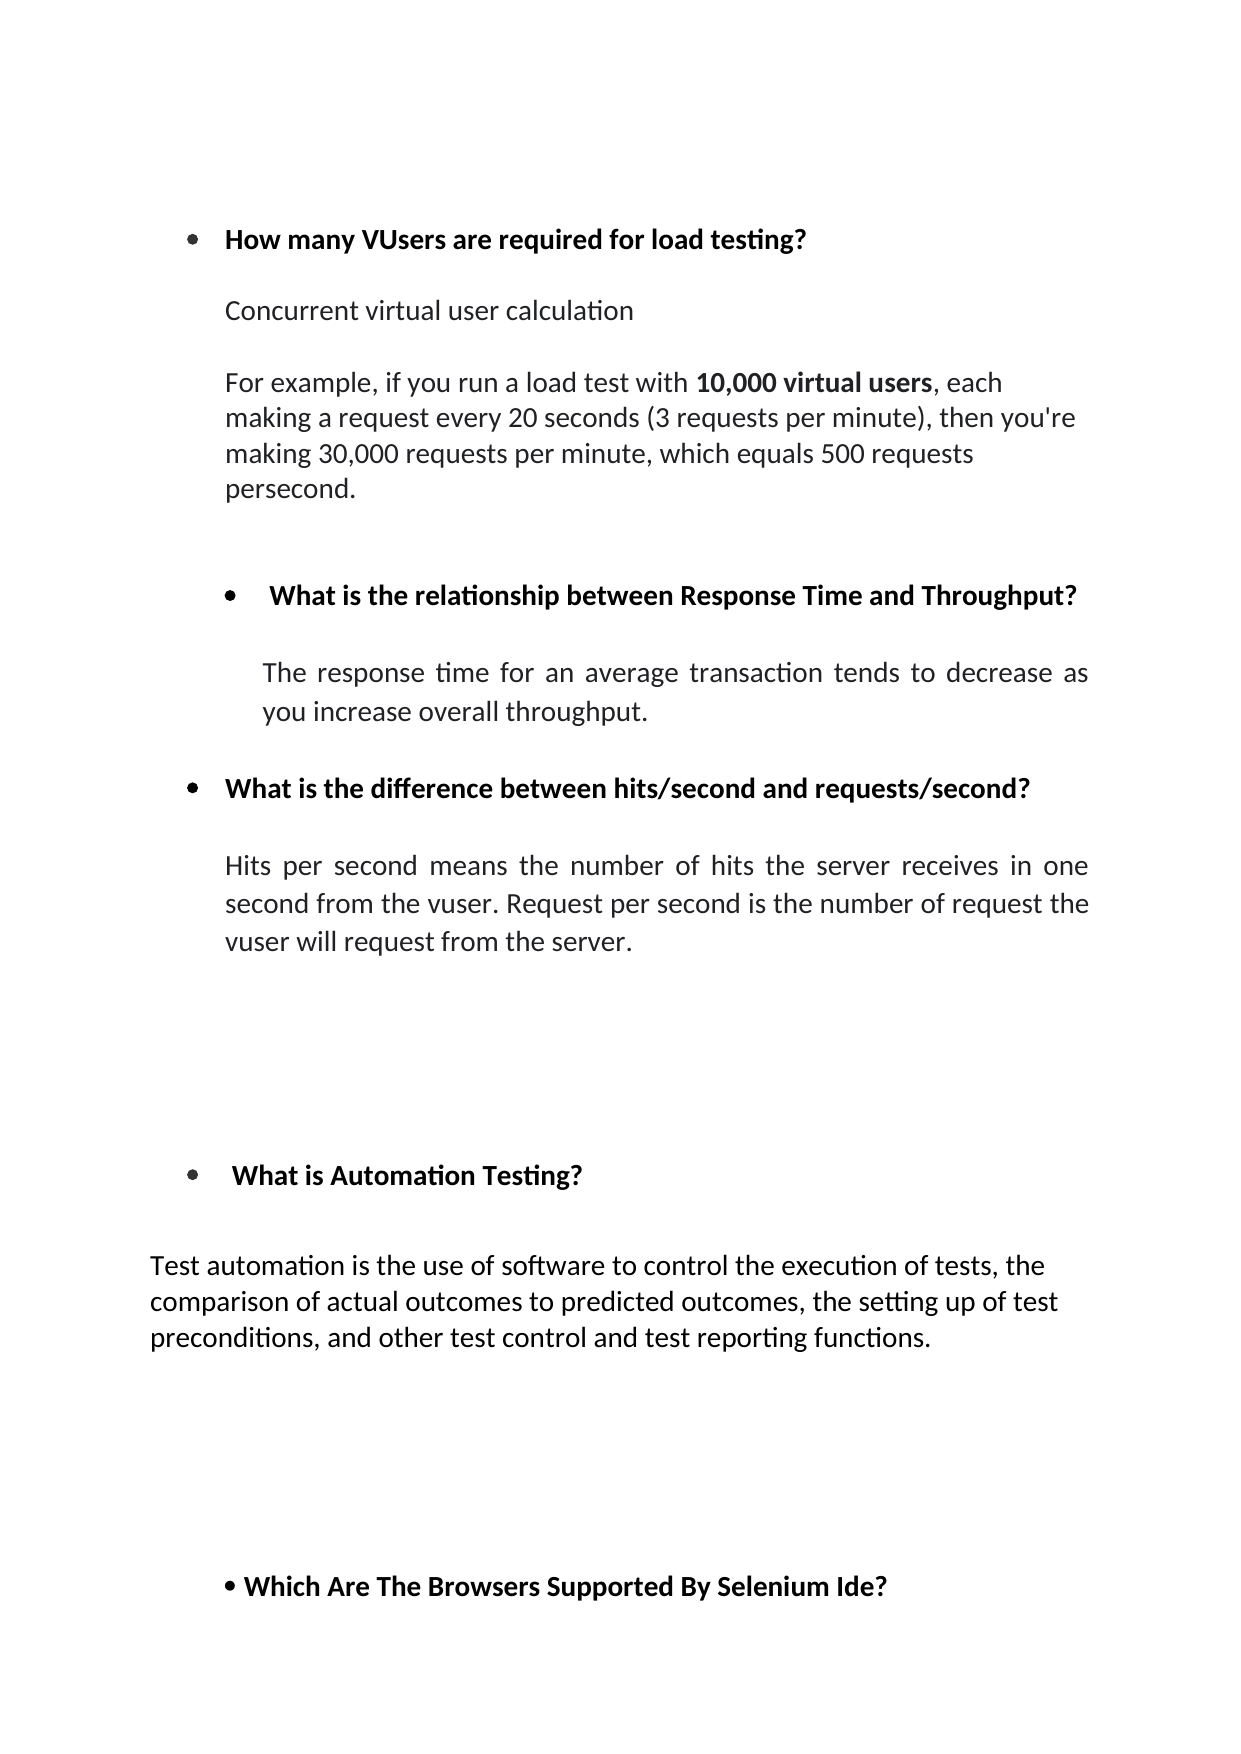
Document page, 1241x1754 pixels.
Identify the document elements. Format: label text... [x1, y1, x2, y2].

list The response time for an average transaction tends to decrease as you increase overall throughput. [262, 665, 1090, 728]
list What is the difference between hits/second and requests/second? [187, 770, 1090, 805]
list Concurrent virtual user calculation For example, if you run a load test with 10,000 virtual users, each making a request every 20 seconds (3 requests per minute), then you're making 30,000 requests per minute, which equals 500 requests persecond. [225, 292, 1090, 506]
list How many VUsers are required for load testing? [187, 221, 1090, 257]
list Which Are The Browsers Supported By Selenium Ide? [225, 1568, 1090, 1604]
list Hits per second means the number of hits the server receives in one second from the vuser. Request per second is the number of request the vuser will request from the server. [225, 921, 1090, 959]
list What is the relationship between Response Time and Throughput? [225, 577, 1090, 613]
text Test automation is the use of software to control the execution of tests, the comparison of actual outcomes to predicted outcomes, the setting up of test preconditions, and other test control and test reporting functions. [150, 1247, 1090, 1354]
list What is Automation Testing? [187, 1157, 1090, 1192]
